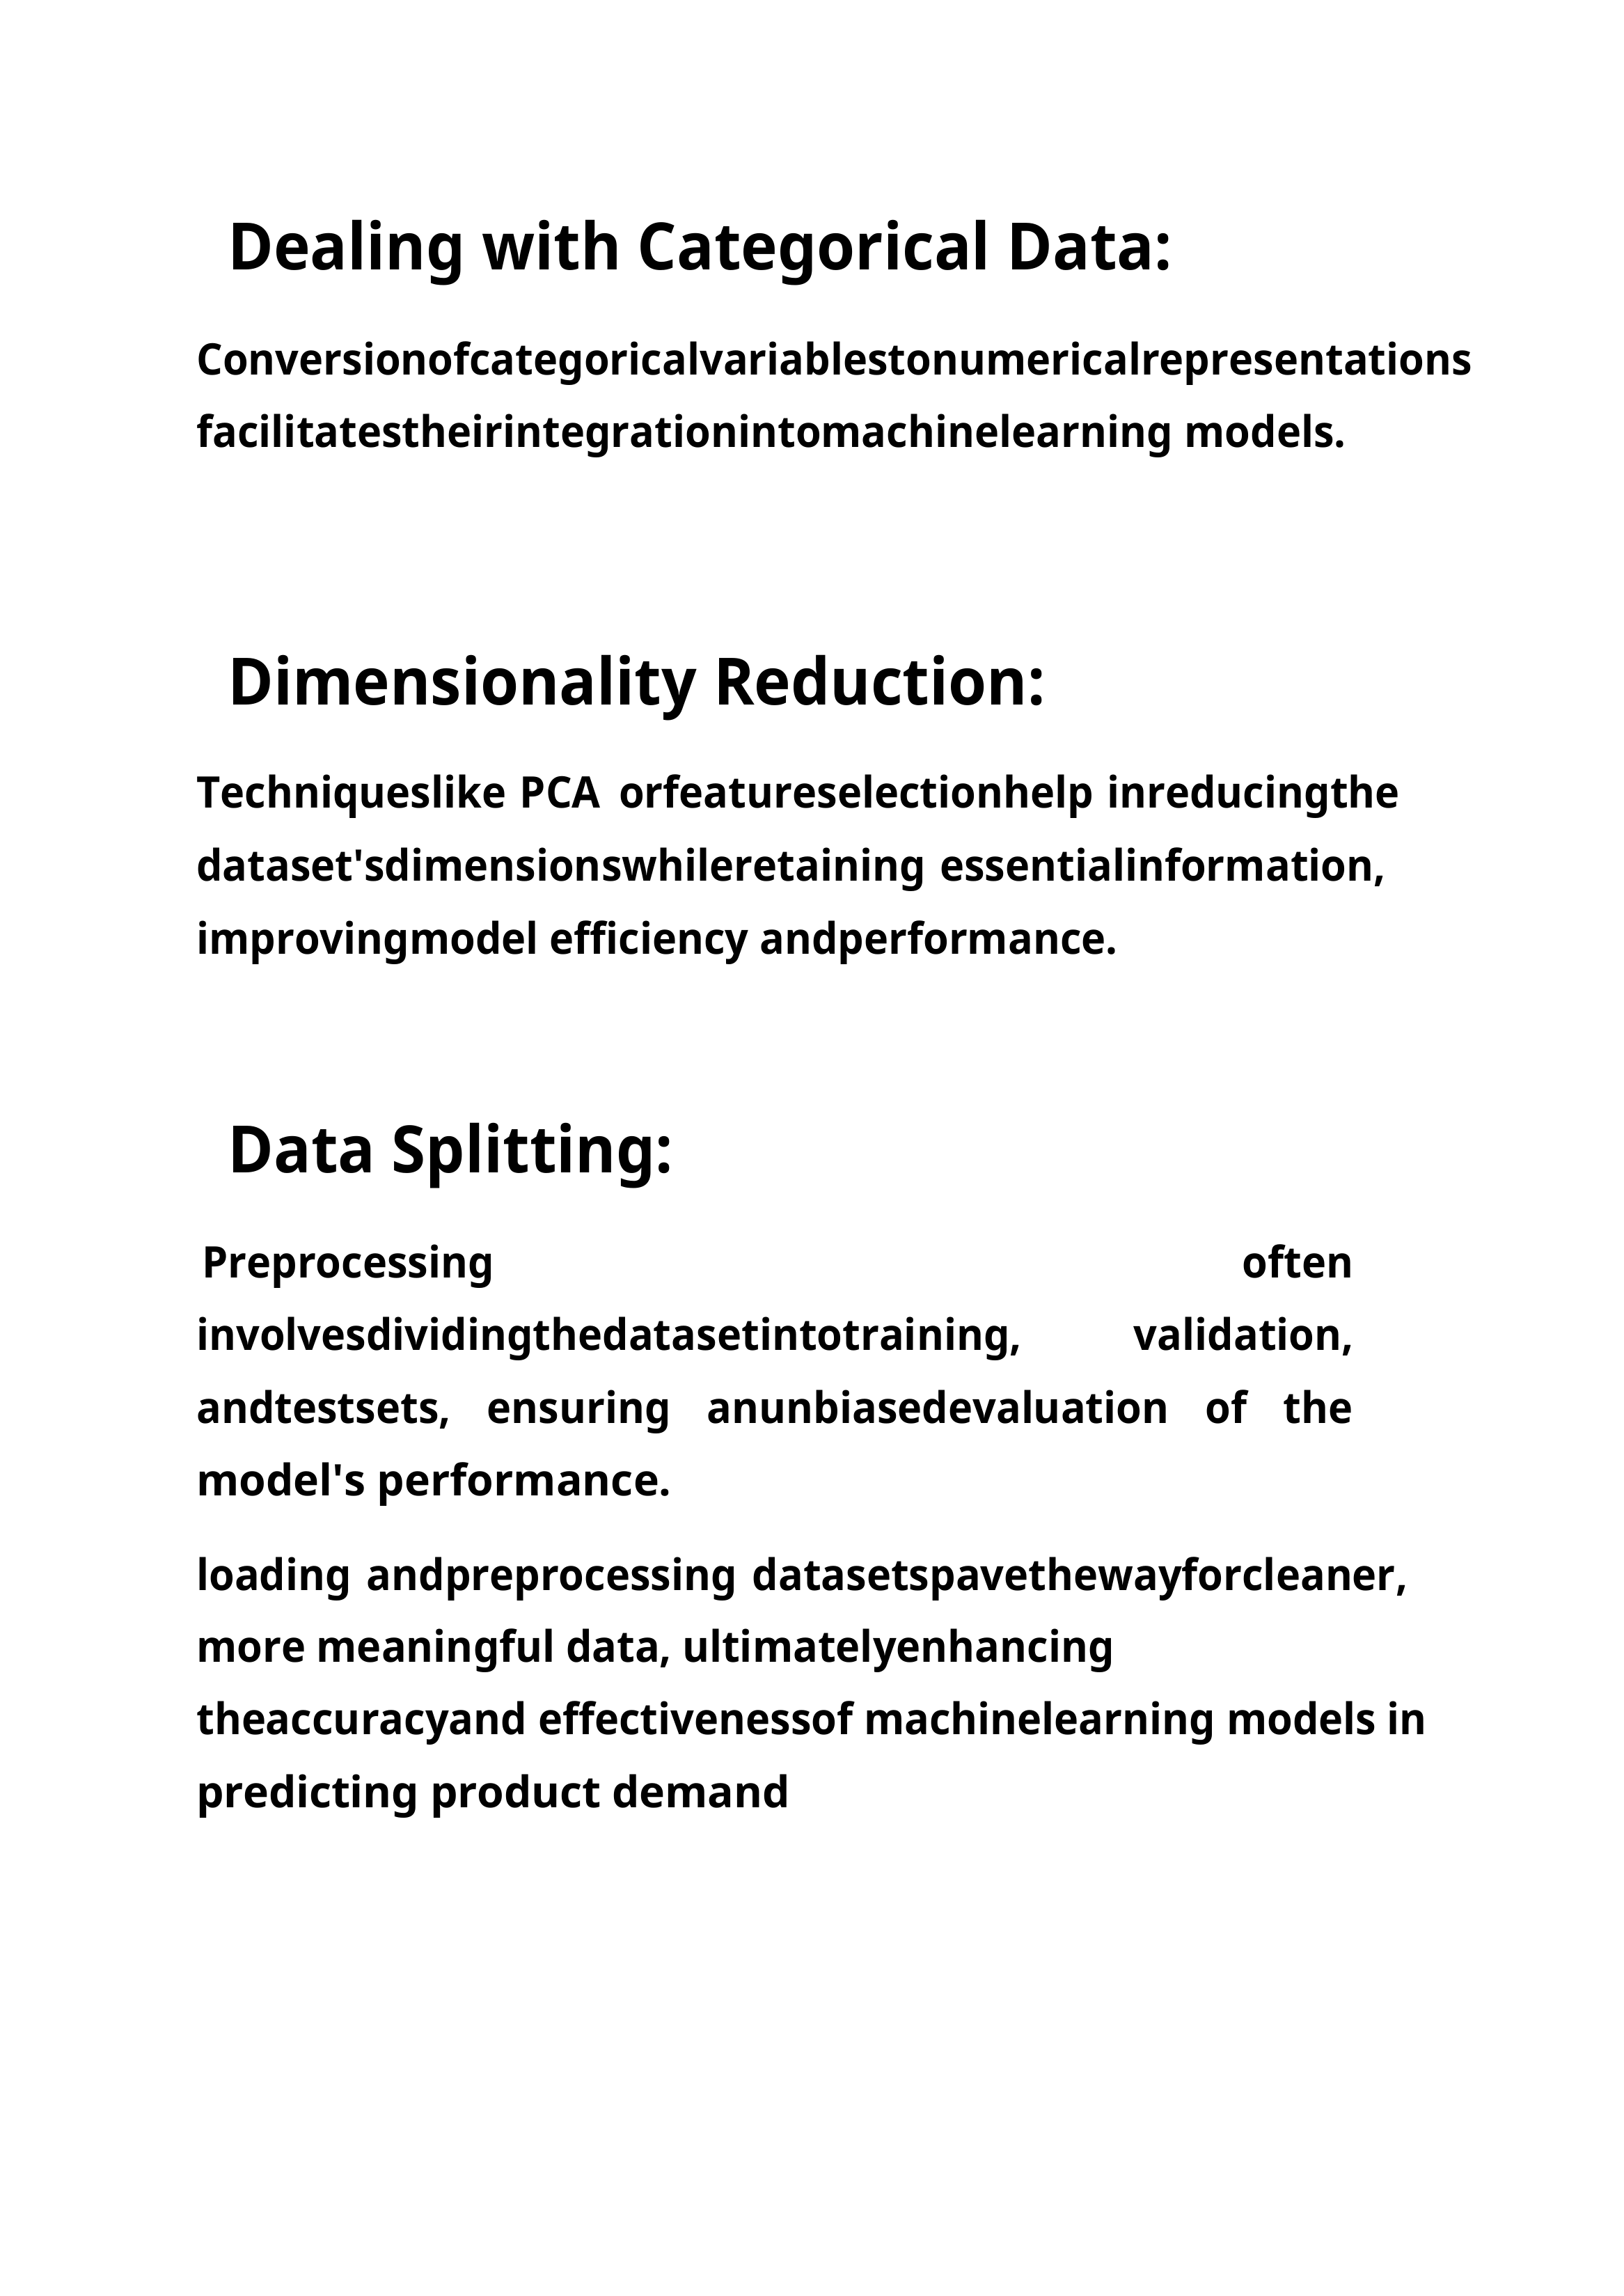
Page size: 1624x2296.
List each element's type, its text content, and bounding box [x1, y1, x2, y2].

subtitle Dealing with Categorical Data: [196, 200, 1509, 289]
text predicting product demand [196, 1761, 1509, 1821]
text Conversionofcategoricalvariablestonumericalrepresentations facilitatestheirintegrationintomachinelearning models. [196, 329, 1509, 460]
text loading andpreprocessing datasetspavethewayforcleaner, more meaningful data, ultimatelyenhancing theaccuracyand effectivenessof machinelearning models in [196, 1543, 1447, 1747]
text Techniqueslike PCA orfeatureselectionhelp inreducingthe dataset'sdimensionswhileretaining essentialinformation, improvingmodel efficiency andperformance. [196, 762, 1509, 966]
subtitle Data Splitting: [196, 1103, 1509, 1192]
subtitle Dimensionality Reduction: [196, 635, 1509, 723]
text Preprocessing often involvesdividingthedatasetintotraining, validation, andtestsets, ensuring anunbiasedevaluation of the model's performance. [196, 1231, 1353, 1509]
